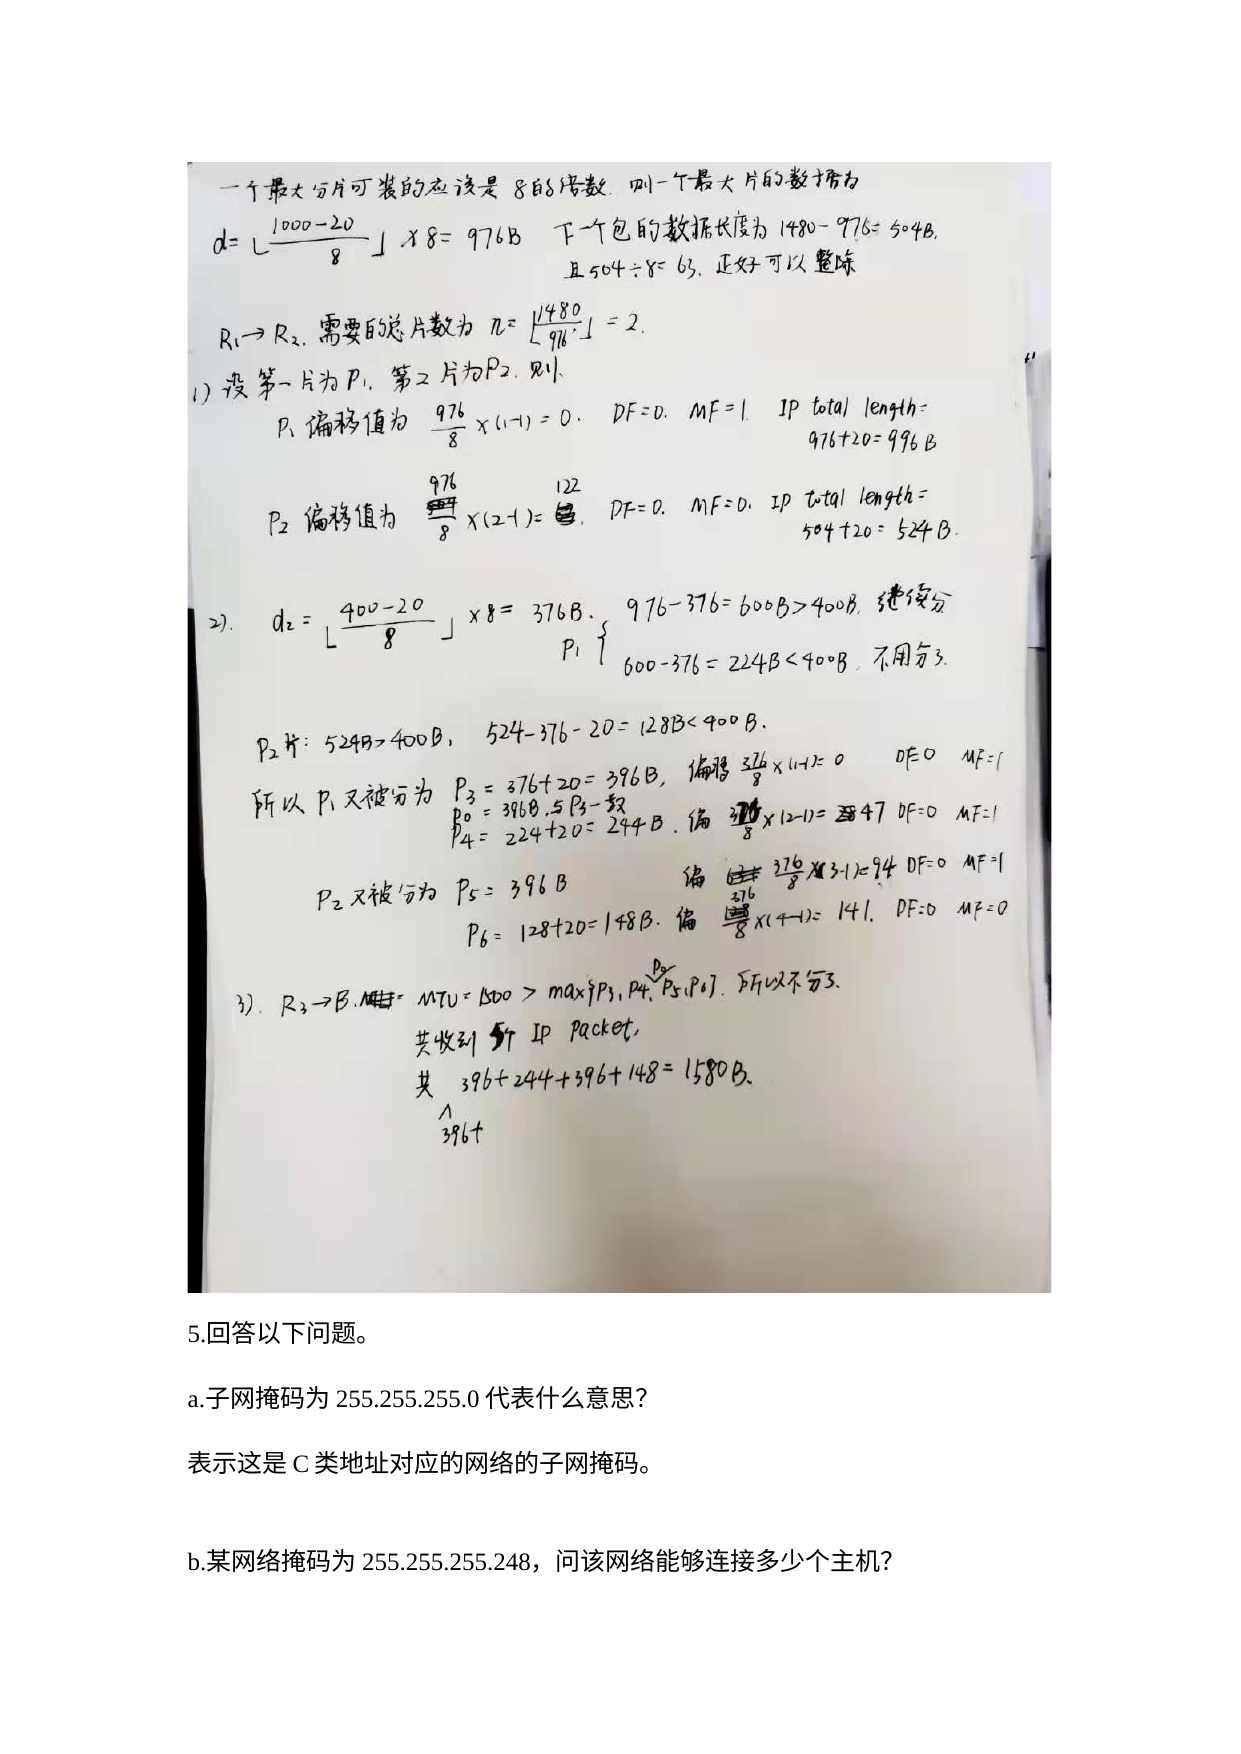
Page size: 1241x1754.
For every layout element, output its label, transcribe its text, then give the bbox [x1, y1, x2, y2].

text b.某网络掩码为 255.255.255.248，问该网络能够连接多少个主机？ [187, 1527, 1053, 1592]
text a.子网掩码为 255.255.255.0 代表什么意思？ [187, 1364, 1053, 1429]
picture [187, 162, 1052, 1293]
text 5.回答以下问题。 [187, 1299, 1053, 1364]
text 表示这是C类地址对应的网络的子网掩码。 [187, 1429, 1053, 1494]
